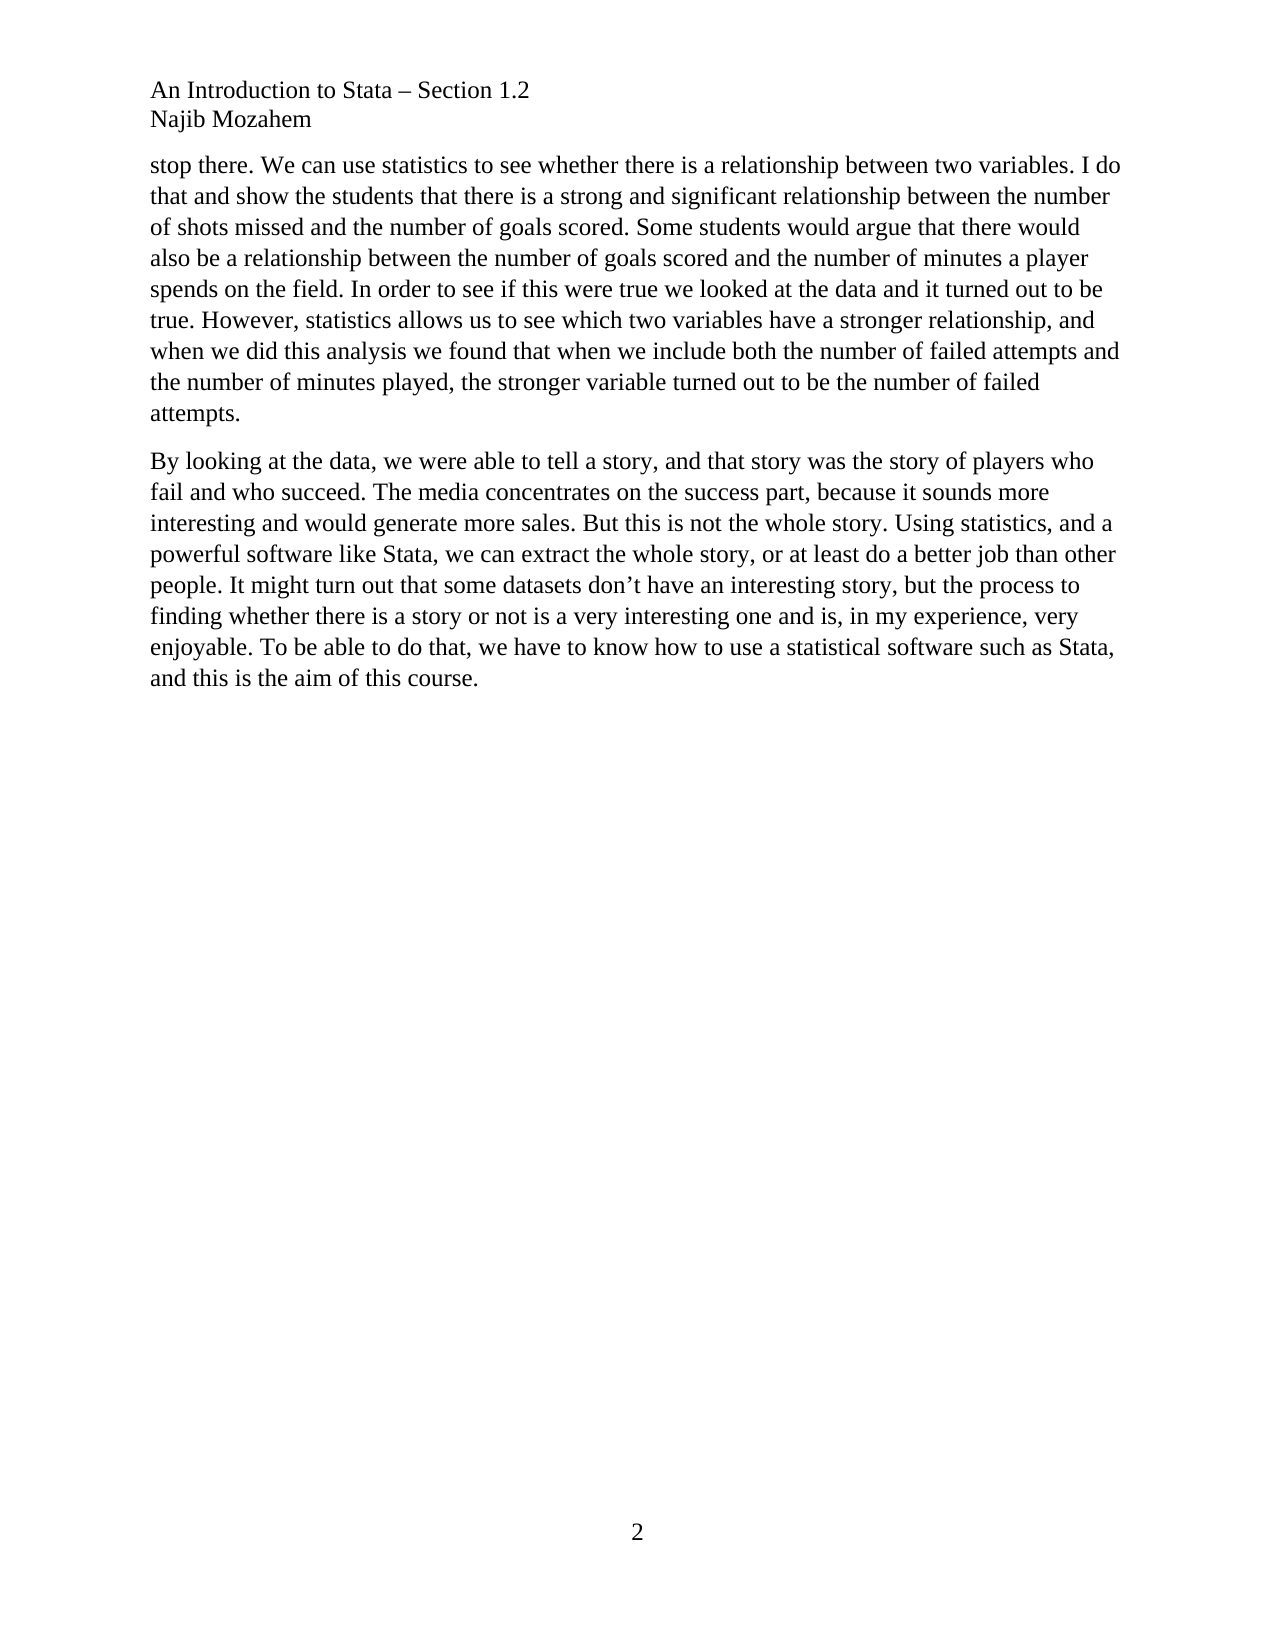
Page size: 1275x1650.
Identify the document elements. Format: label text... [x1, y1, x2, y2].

text By looking at the data, we were able to tell a story, and that story was the story of players who fail and who succeed. The media concentrates on the success part, because it sounds more interesting and would generate more sales. But this is not the whole story. Using statistics, and a powerful software like Stata, we can extract the whole story, or at least do a better job than other people. It might turn out that some datasets don’t have an interesting story, but the process to finding whether there is a story or not is a very interesting one and is, in my experience, very enjoyable. To be able to do that, we have to know how to use a statistical software such as Stata, and this is the aim of this course. [150, 446, 1125, 692]
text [150, 150, 1125, 427]
